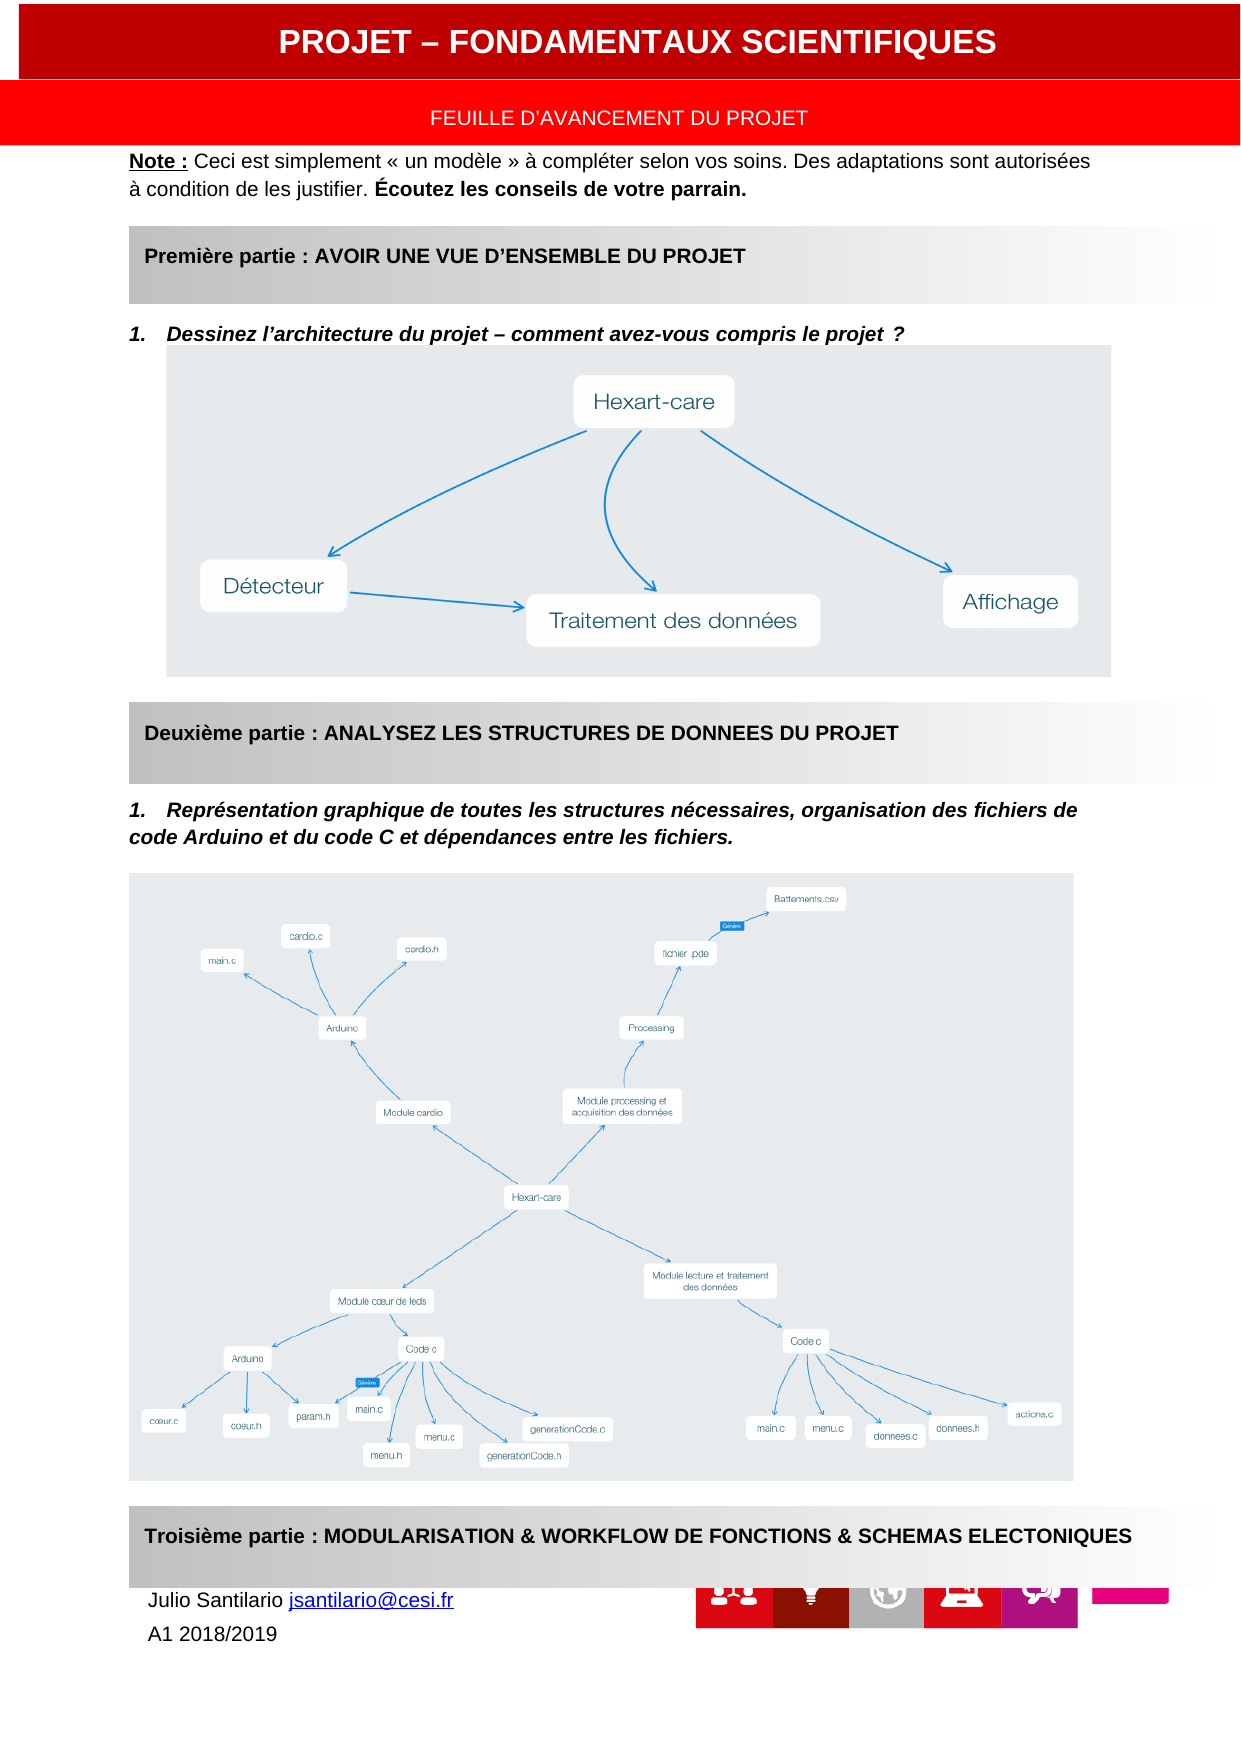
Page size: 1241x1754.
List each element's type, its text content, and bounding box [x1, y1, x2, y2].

text 1. Représentation graphique de toutes les structures nécessaires, organisation des fichiers de code Arduino et du code C et dépendances entre les fichiers. [129, 798, 1093, 849]
picture [128, 873, 1074, 1481]
text Note : Ceci est simplement « un modèle » à compléter selon vos soins. Des adaptations sont autorisées à condition de les justifier. Écoutez les conseils de votre parrain. [129, 146, 1093, 201]
picture [688, 1588, 1176, 1661]
picture [166, 345, 1112, 677]
list Dessinez l’architecture du projet – comment avez-vous compris le projet ? [129, 322, 1093, 346]
